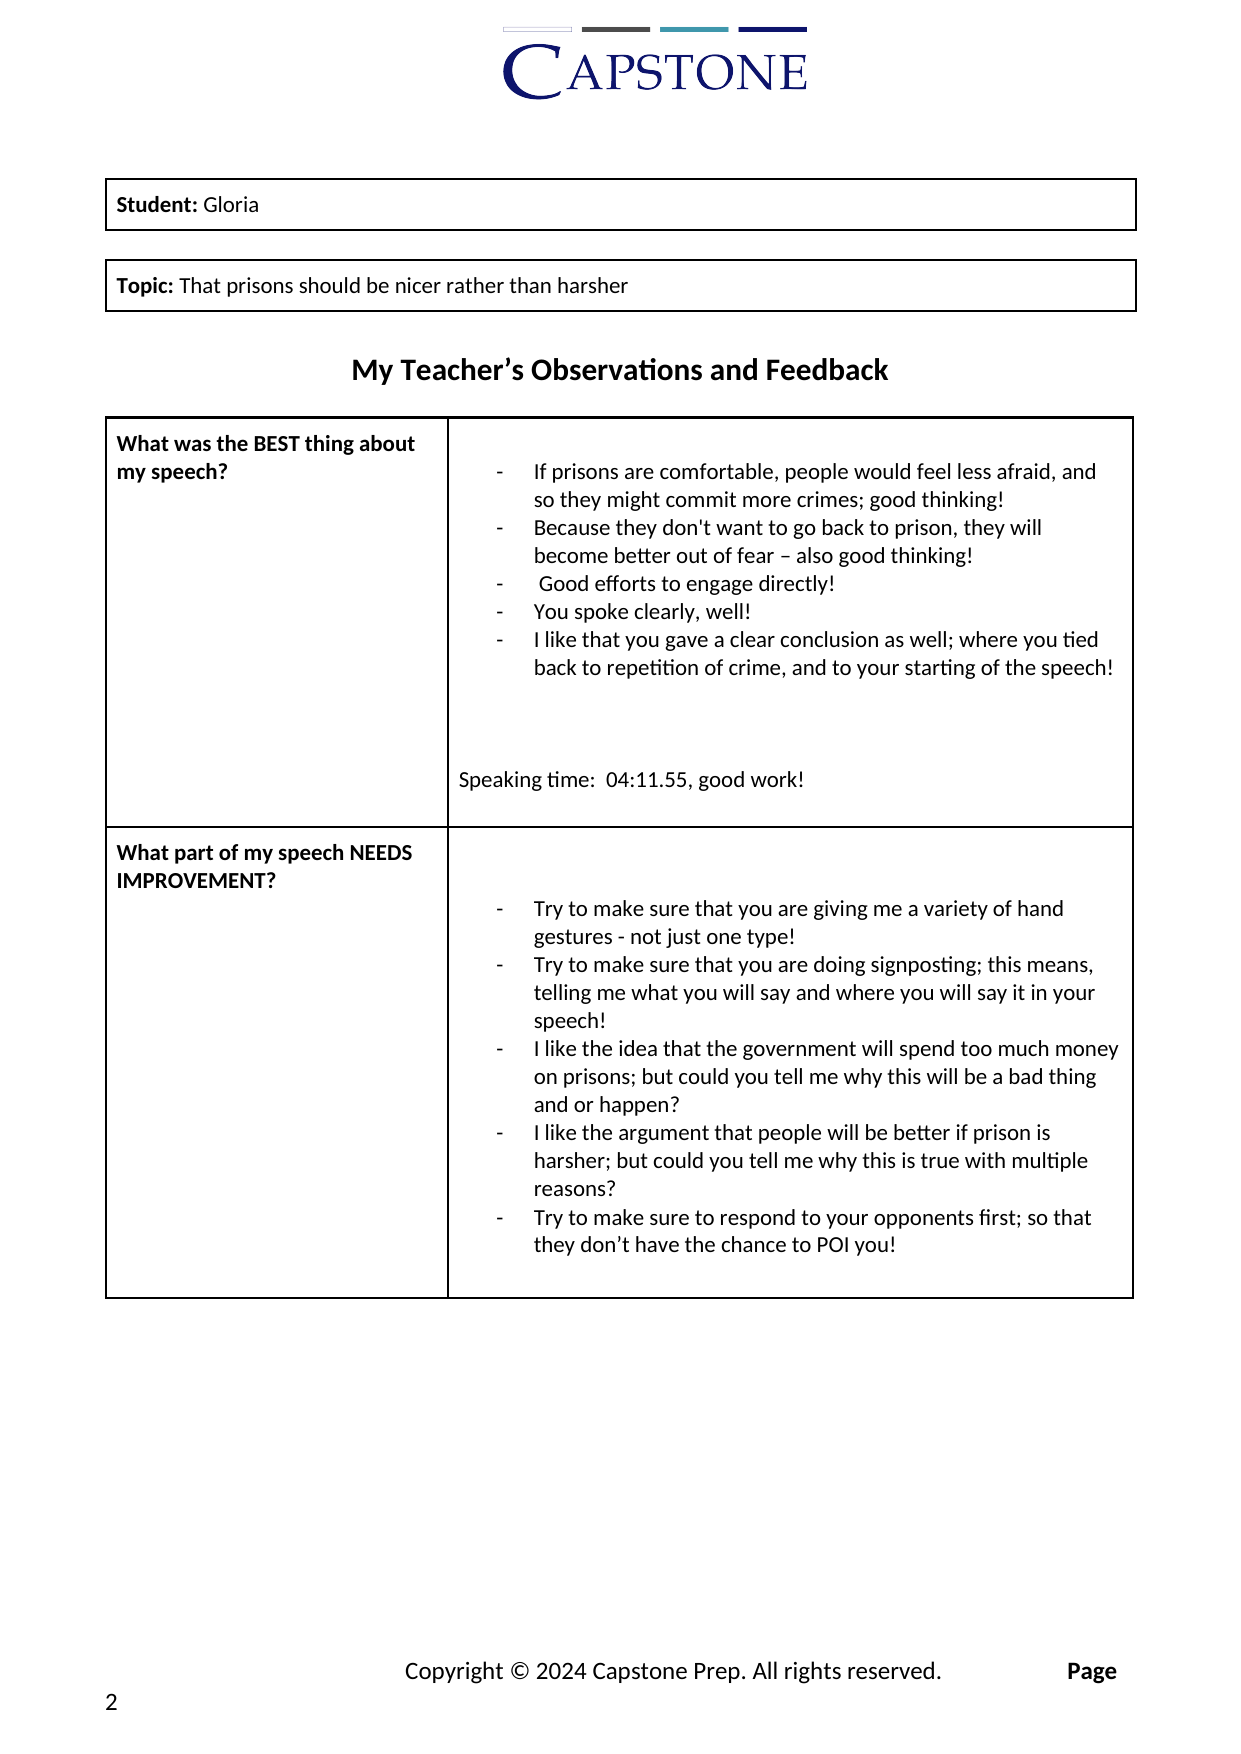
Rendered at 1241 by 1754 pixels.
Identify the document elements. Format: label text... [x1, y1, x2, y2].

table_header Student: Gloria [107, 180, 1135, 229]
table_header If prisons are comfortable, people would feel less afraid, and so they might commit more crimes; good thinking! Because they don't want to go back to prison, they will become better out of fear – also good thinking! Good efforts to engage directly! You spoke clearly, well! I like that you gave a clear conclusion as well; where you tied back to repetition of crime, and to your starting of the speech! Speaking time: 04:11.55, good work! [449, 419, 1132, 826]
table_header What was the BEST thing about my speech? [107, 419, 447, 826]
table_header Topic: That prisons should be nicer rather than harsher [107, 261, 1135, 310]
table_cell What part of my speech NEEDS IMPROVEMENT? [107, 828, 447, 1297]
text My Teacher’s Observations and Feedback [105, 350, 1135, 388]
picture [495, 18, 816, 106]
table_cell Try to make sure that you are giving me a variety of hand gestures - not just one type! Try to make sure that you are doing signposting; this means, telling me what you will say and where you will say it in your speech! I like the idea that the government will spend too much money on prisons; but could you tell me why this will be a bad thing and or happen? I like the argument that people will be better if prison is harsher; but could you tell me why this is true with multiple reasons? Try to make sure to respond to your opponents first; so that they don’t have the chance to POI you! [449, 828, 1132, 1297]
